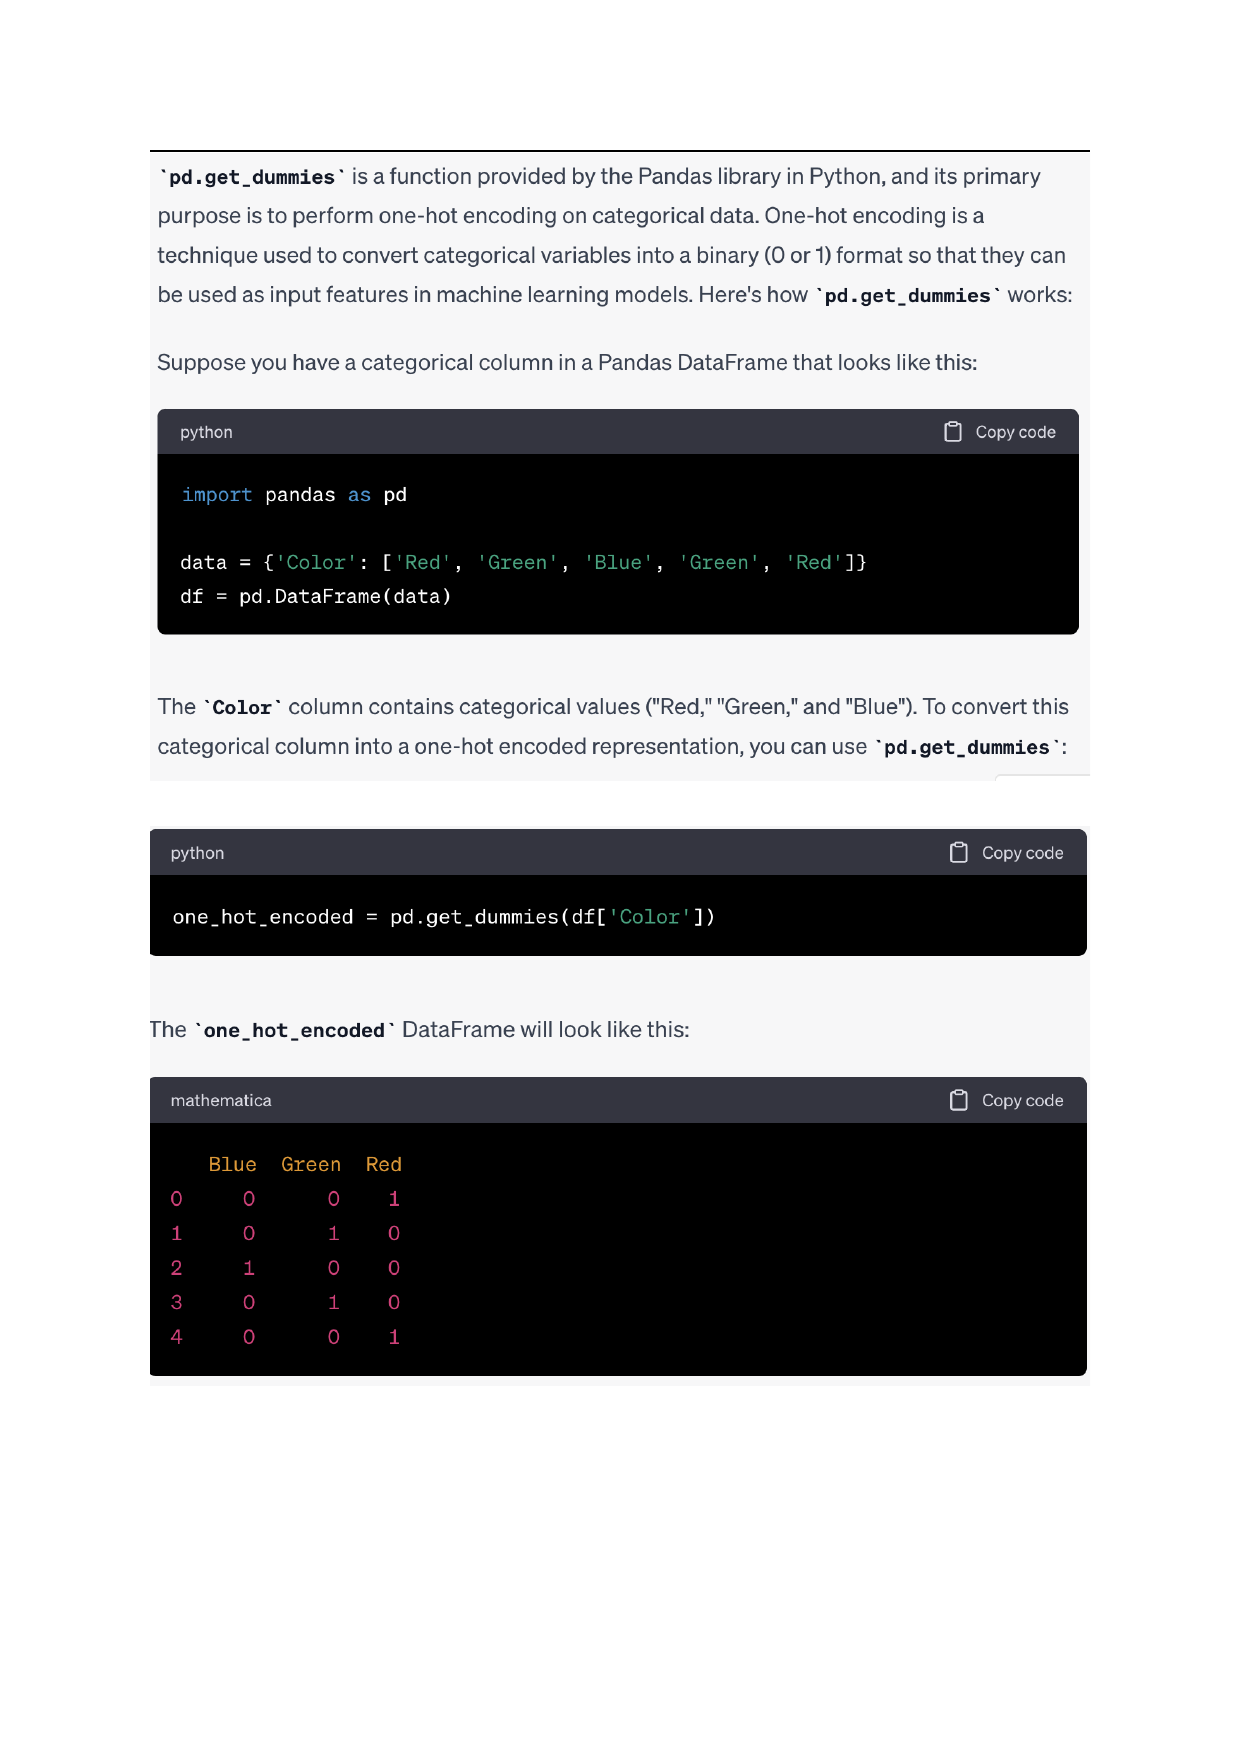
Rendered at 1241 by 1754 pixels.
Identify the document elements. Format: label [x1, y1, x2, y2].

picture [150, 153, 1091, 781]
picture [150, 826, 1091, 1386]
